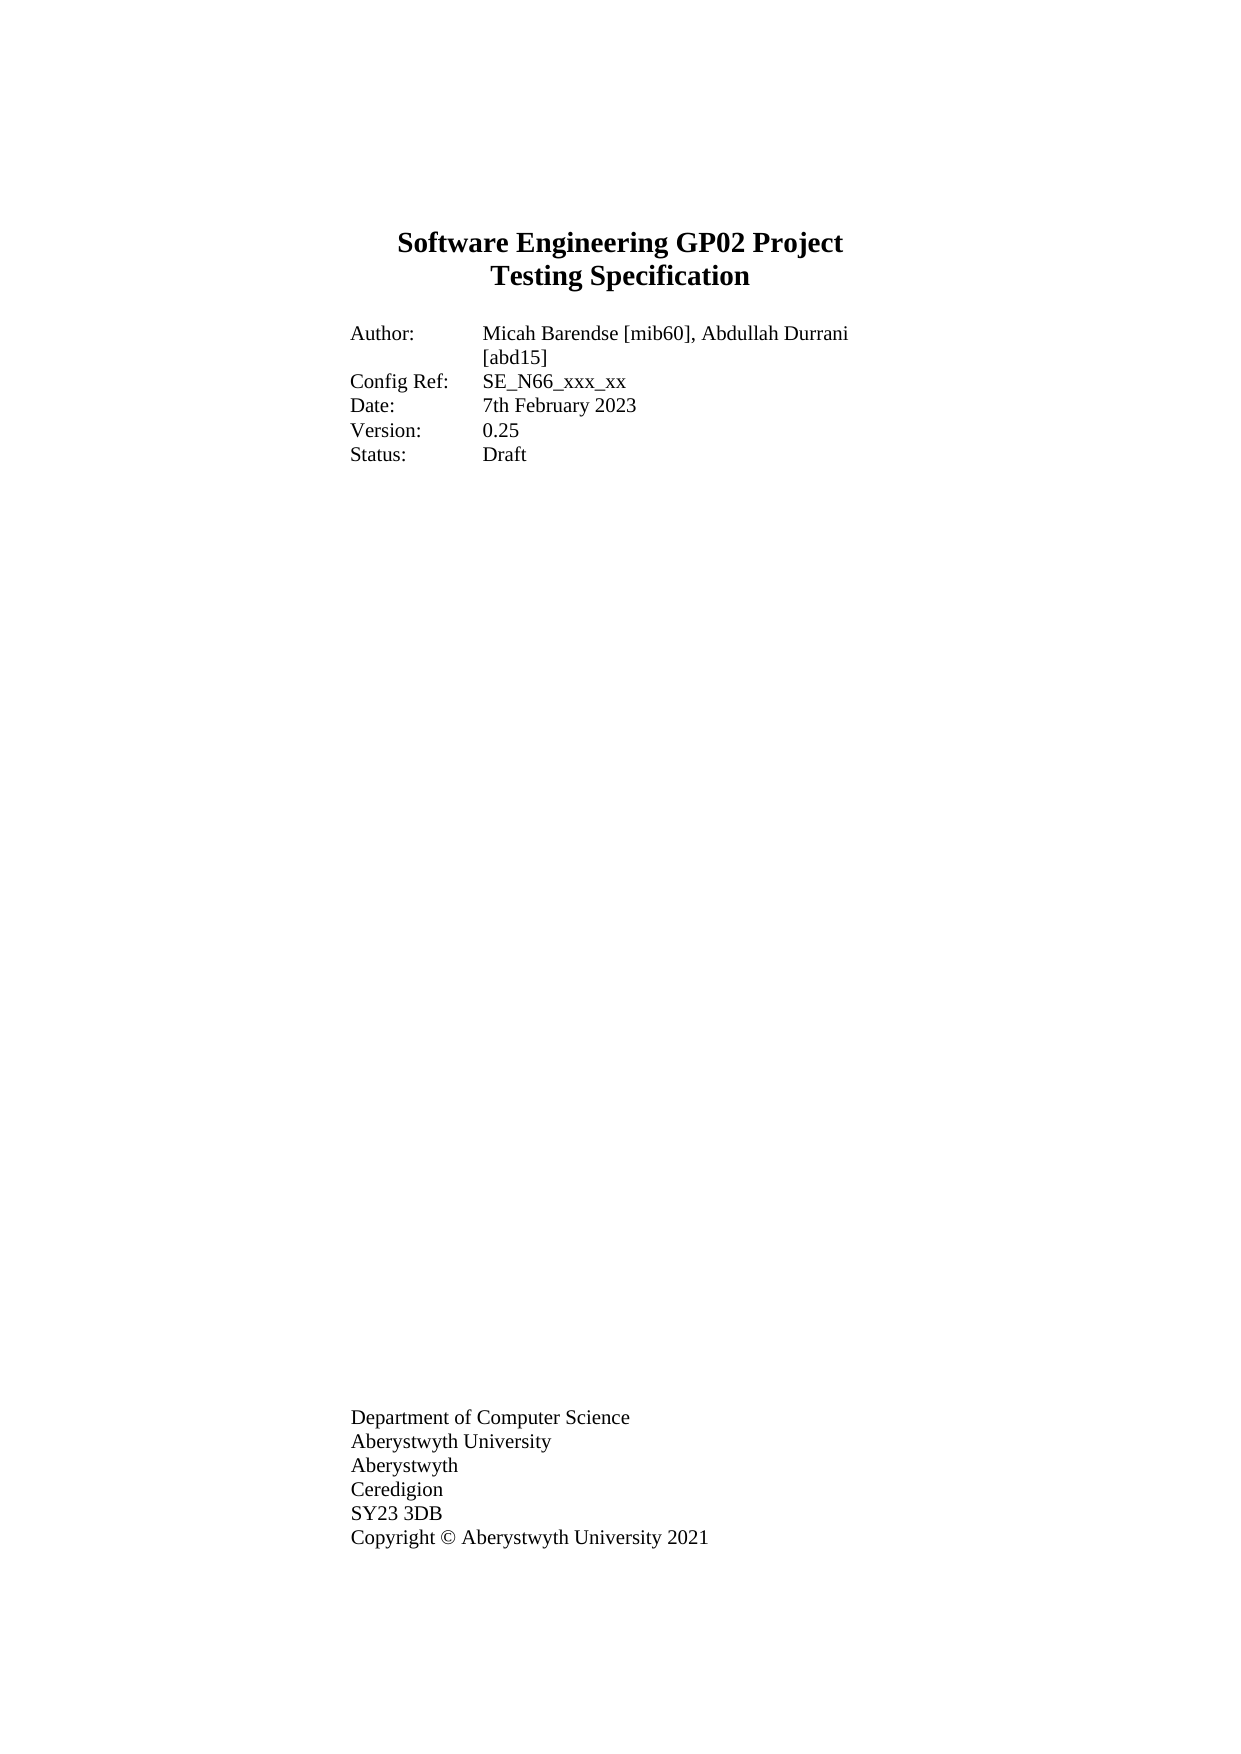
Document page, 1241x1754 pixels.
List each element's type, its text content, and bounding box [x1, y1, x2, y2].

table_cell Status: [339, 442, 471, 466]
table_header Author: [339, 321, 471, 369]
table_cell [471, 369, 925, 393]
table_cell [471, 442, 925, 466]
table_cell Config Ref: [339, 369, 471, 393]
table_cell Version: [339, 418, 471, 442]
table_header [471, 321, 925, 369]
table_cell 7th February 2023 [471, 394, 925, 417]
table_cell Date: [339, 394, 471, 417]
table_cell [471, 418, 925, 442]
